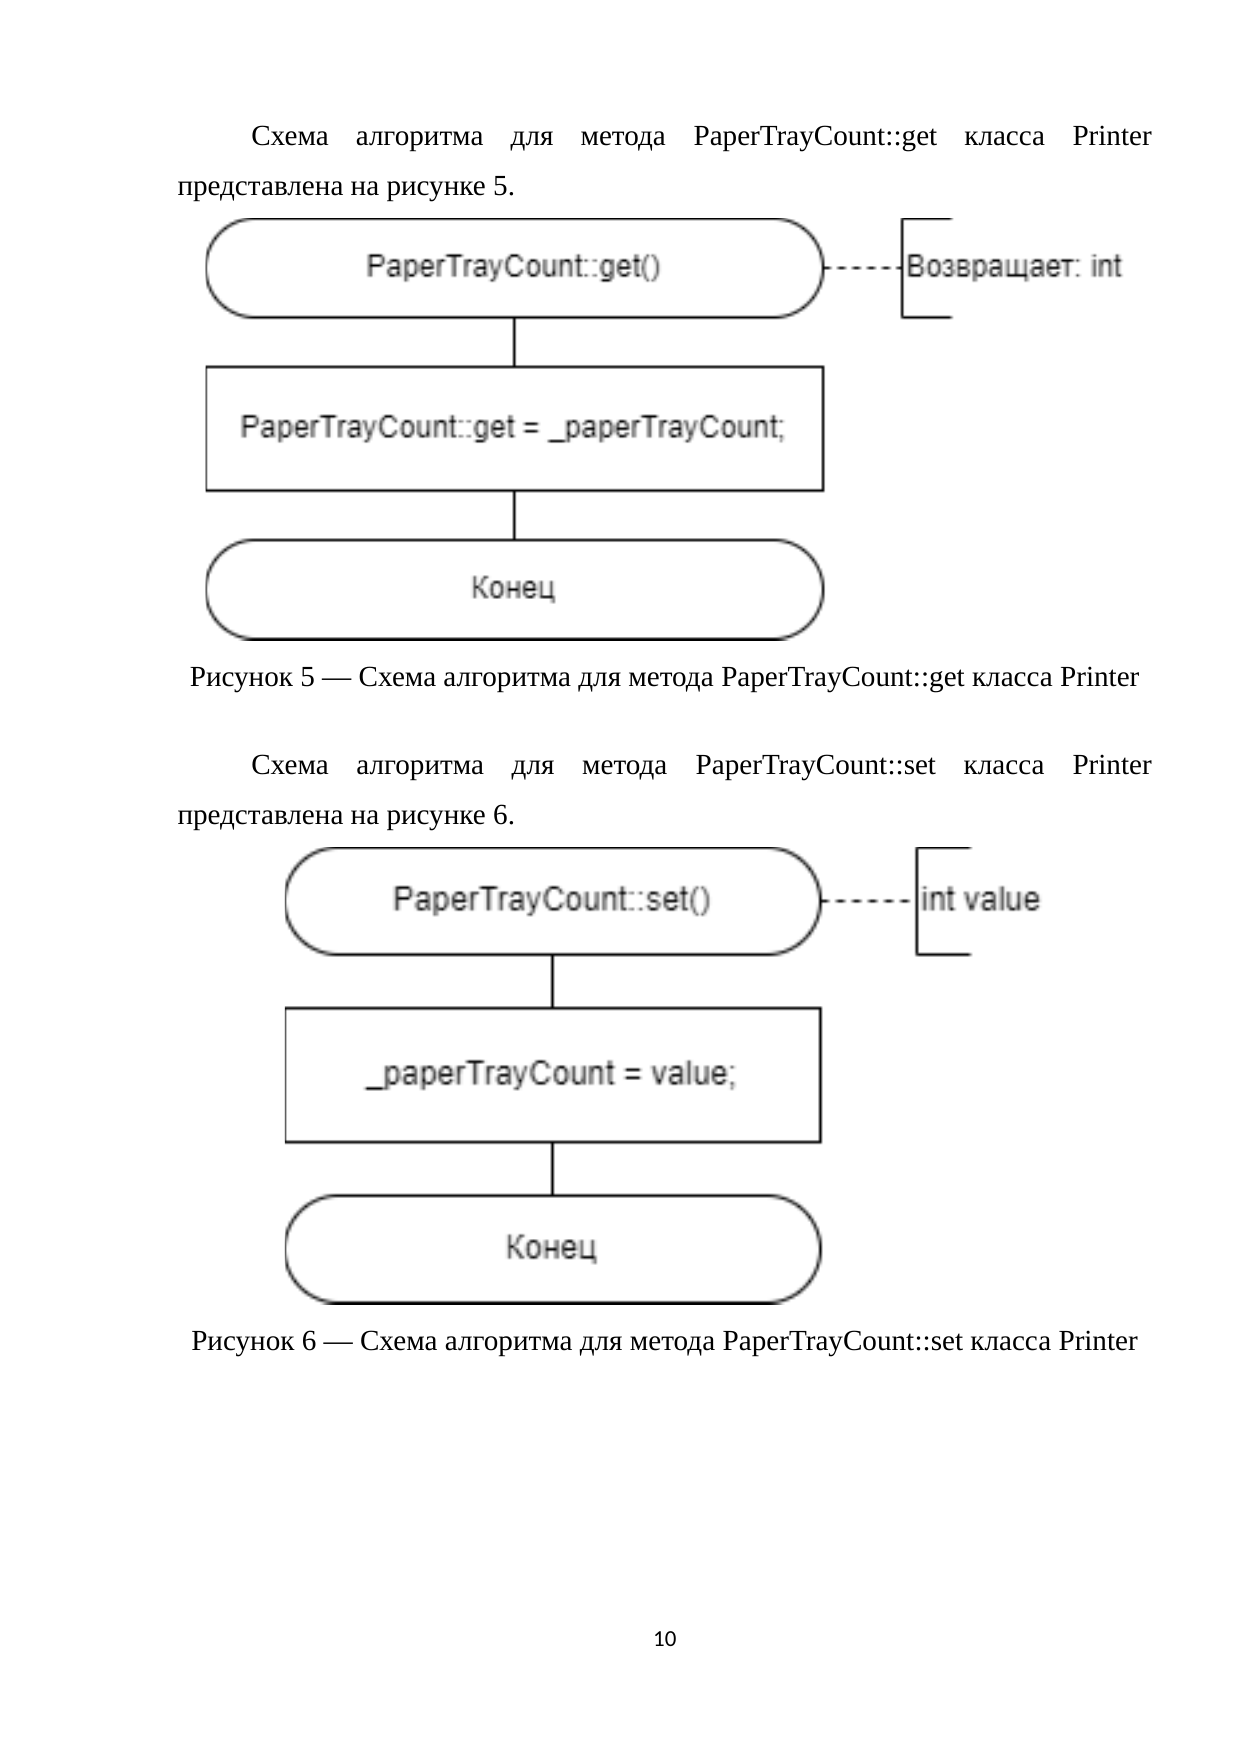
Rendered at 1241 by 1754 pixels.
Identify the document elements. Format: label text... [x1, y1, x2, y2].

picture [284, 847, 1044, 1305]
text Схема алгоритма для метода PaperTrayCount::get класса Printer представлена на рисунке 5. [177, 118, 1152, 202]
text Схема алгоритма для метода PaperTrayCount::set класса Printer представлена на рисунке 6. [177, 747, 1152, 831]
picture [205, 218, 1124, 641]
text Рисунок 5 — Схема алгоритма для метода PaperTrayCount::get класса Printer [177, 659, 1152, 692]
text Рисунок 6 — Схема алгоритма для метода PaperTrayCount::set класса Printer [177, 1323, 1152, 1356]
